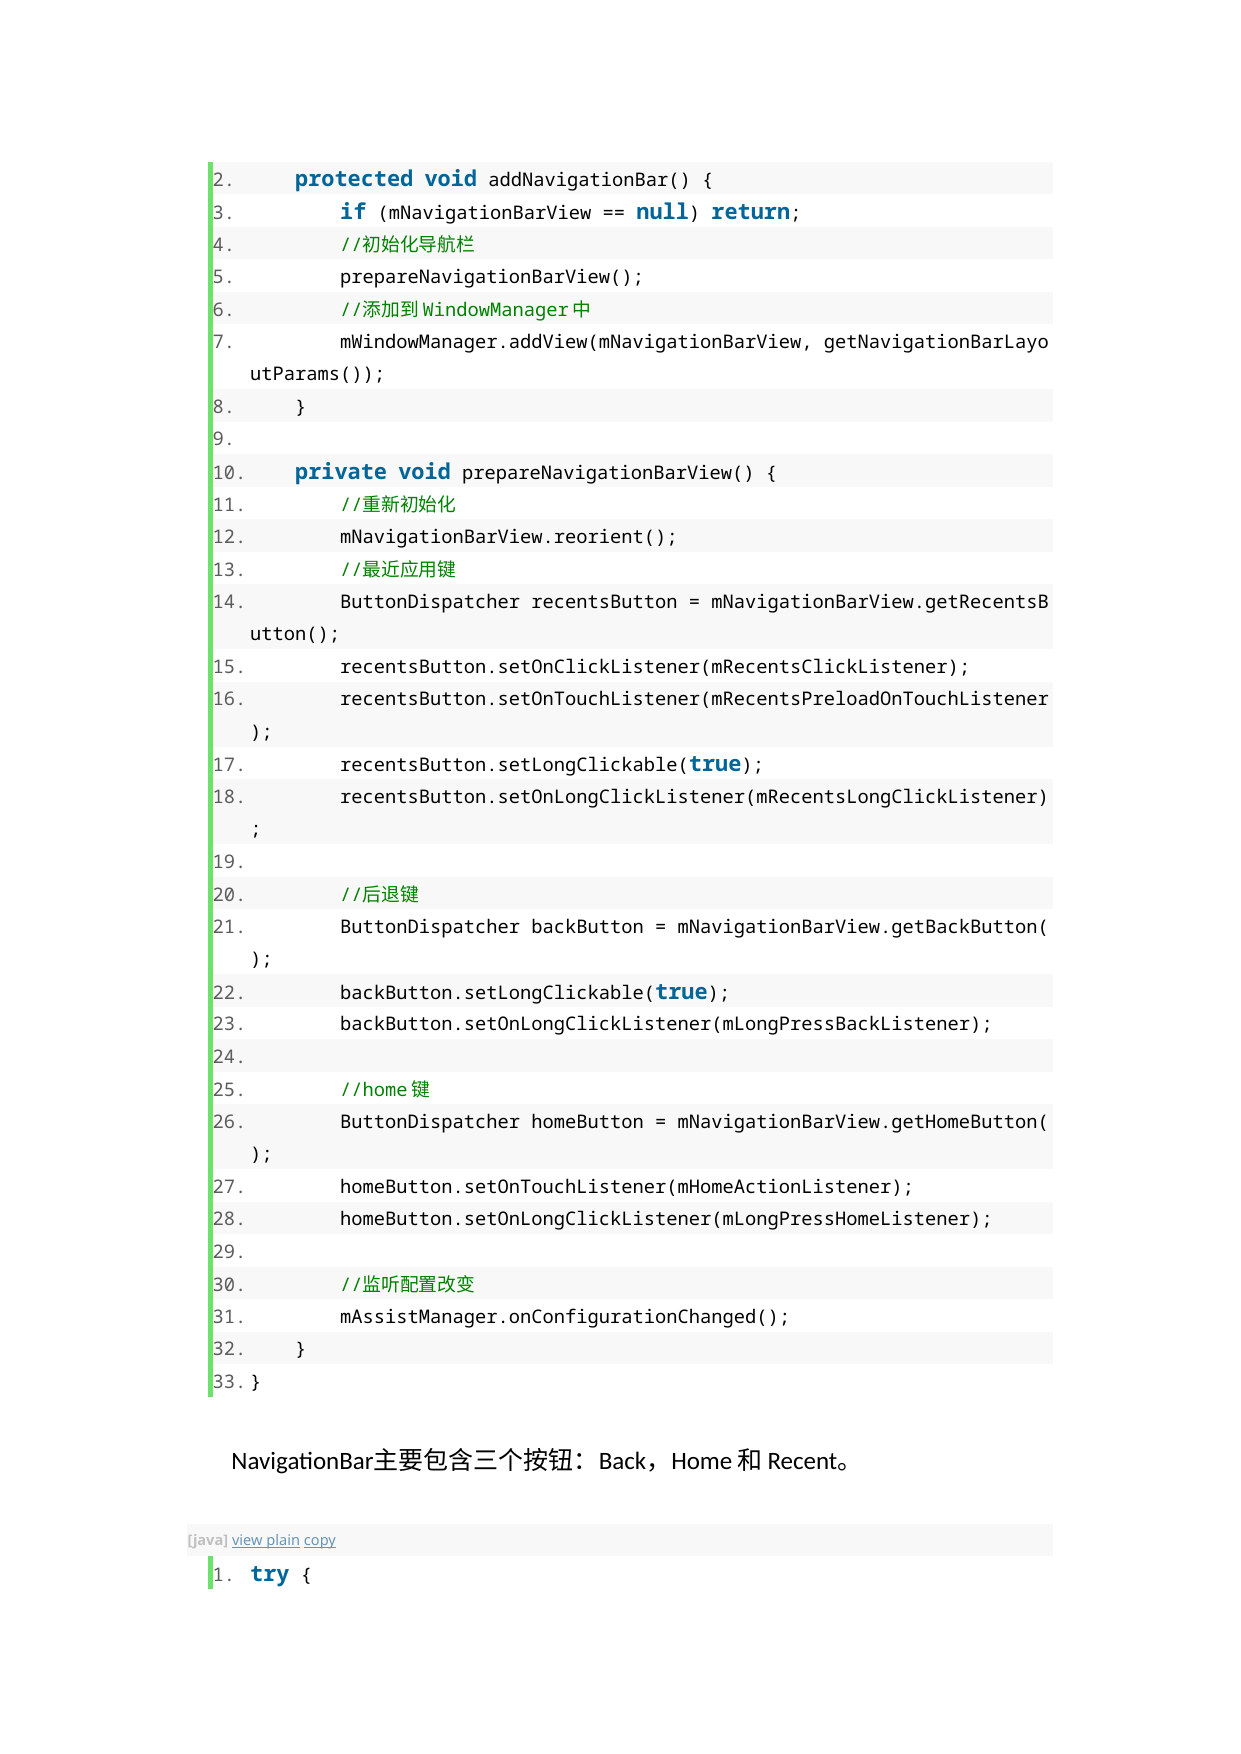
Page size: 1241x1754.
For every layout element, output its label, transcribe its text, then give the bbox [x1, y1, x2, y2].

list homeButton.setOnTouchListener(mHomeActionListener); [213, 1169, 1053, 1202]
list ButtonDispatcher homeButton = mNavigationBarView.getHomeButton(); [213, 1104, 1053, 1169]
list //最近应用键 [213, 552, 1053, 584]
list } [213, 1364, 1053, 1397]
list } [213, 389, 1053, 422]
list mWindowManager.addView(mNavigationBarView, getNavigationBarLayoutParams()); [213, 324, 1053, 389]
list //home键 [213, 1072, 1053, 1104]
list recentsButton.setOnLongClickListener(mRecentsLongClickListener); [213, 779, 1053, 844]
list mAssistManager.onConfigurationChanged(); [213, 1299, 1053, 1332]
list } [213, 1332, 1053, 1364]
list private void prepareNavigationBarView() { [213, 454, 1053, 487]
list backButton.setOnLongClickListener(mLongPressBackListener); [213, 1007, 1053, 1039]
list protected void addNavigationBar() { [213, 162, 1053, 194]
text [java] view plain copy [187, 1524, 1053, 1556]
list recentsButton.setLongClickable(true); [213, 747, 1053, 779]
list prepareNavigationBarView(); [213, 259, 1053, 292]
list //添加到WindowManager中 [213, 292, 1053, 324]
list try { [213, 1556, 1053, 1589]
list ButtonDispatcher backButton = mNavigationBarView.getBackButton(); [213, 909, 1053, 974]
list backButton.setLongClickable(true); [213, 974, 1053, 1007]
list recentsButton.setOnTouchListener(mRecentsPreloadOnTouchListener); [213, 682, 1053, 747]
list mNavigationBarView.reorient(); [213, 519, 1053, 552]
list homeButton.setOnLongClickListener(mLongPressHomeListener); [213, 1202, 1053, 1234]
list if (mNavigationBarView == null) return; [213, 194, 1053, 227]
list recentsButton.setOnClickListener(mRecentsClickListener); [213, 649, 1053, 682]
list //初始化导航栏 [213, 227, 1053, 259]
list //后退键 [213, 877, 1053, 909]
list //监听配置改变 [213, 1267, 1053, 1299]
text NavigationBar主要包含三个按钮：Back，Home和Recent。 [187, 1426, 1053, 1491]
list ButtonDispatcher recentsButton = mNavigationBarView.getRecentsButton(); [213, 584, 1053, 649]
list //重新初始化 [213, 487, 1053, 519]
